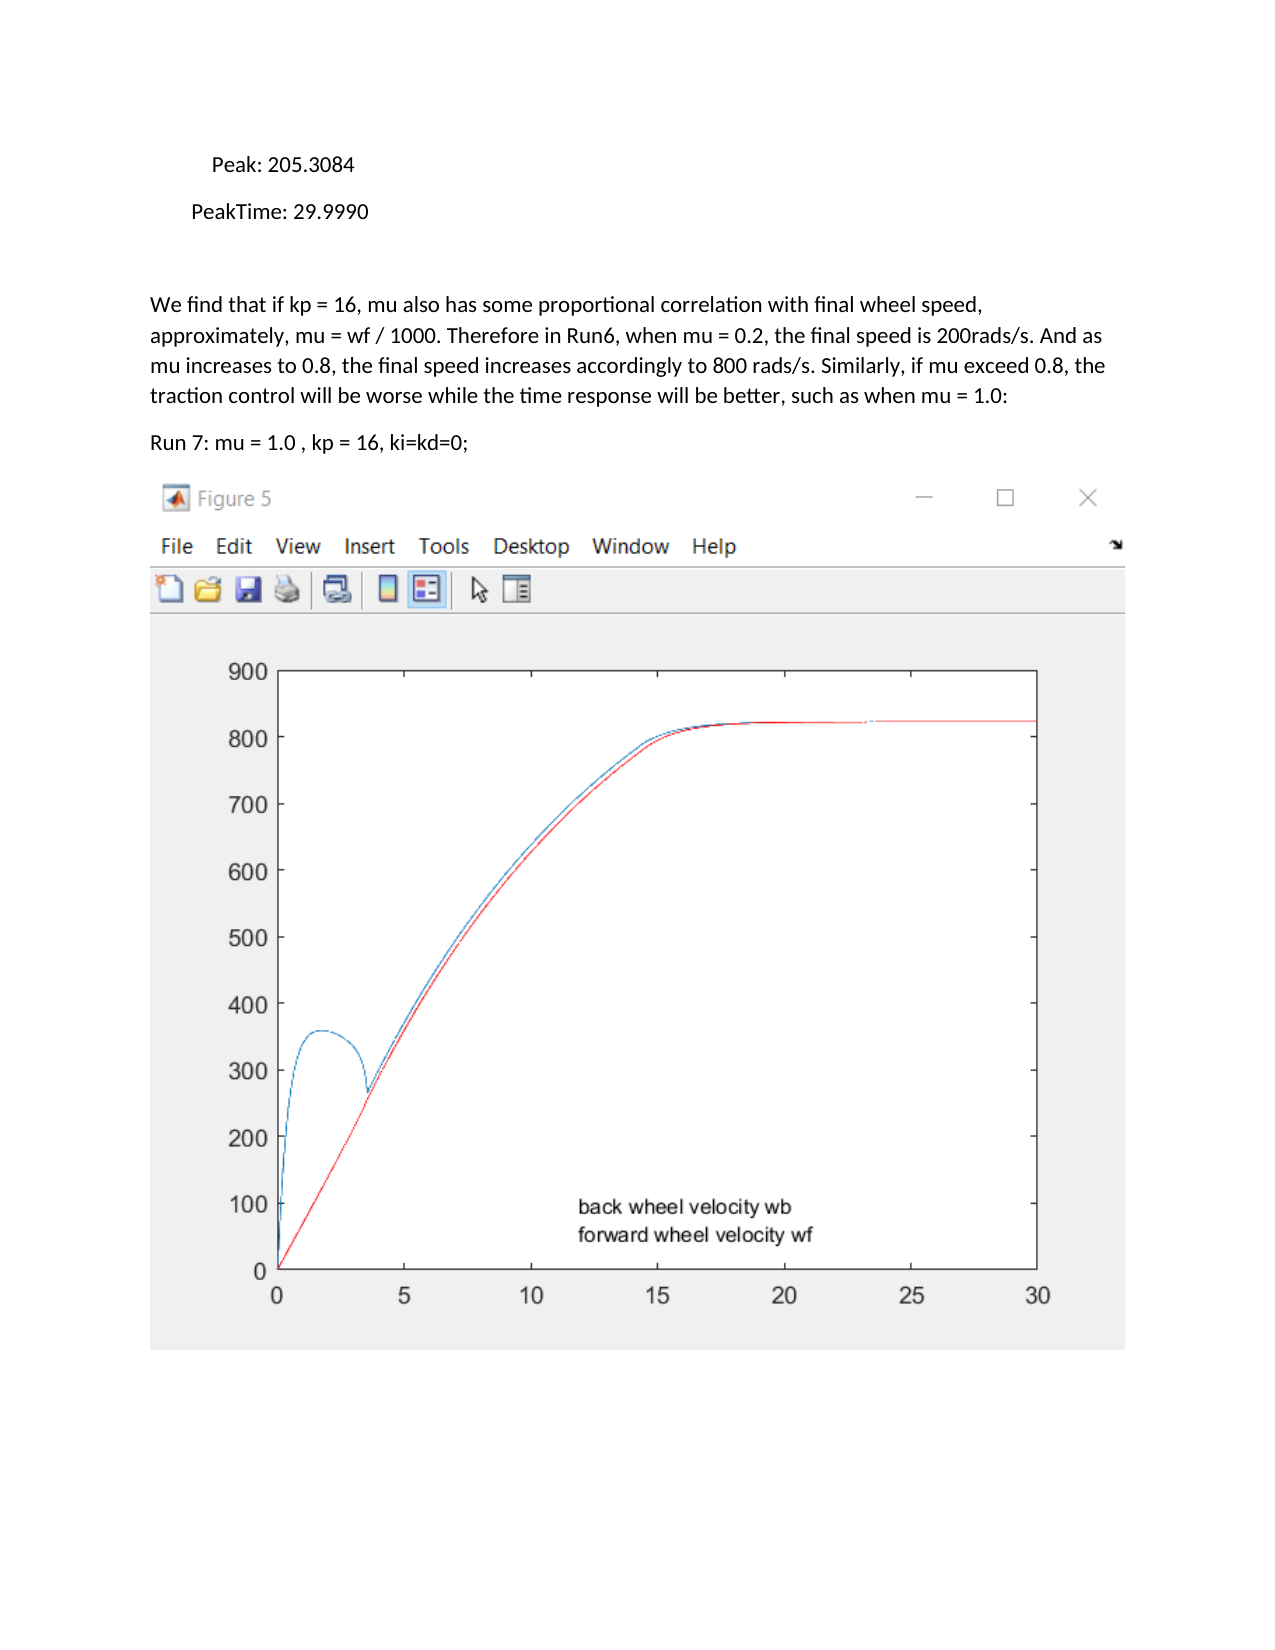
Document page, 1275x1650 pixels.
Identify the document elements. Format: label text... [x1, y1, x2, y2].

text Peak: 205.3084 [150, 150, 1125, 178]
text Run 7: mu = 1.0 , kp = 16, ki=kd=0; [150, 428, 1125, 456]
picture [150, 475, 1125, 1350]
text We find that if kp = 16, mu also has some proportional correlation with final wheel speed, approximately, mu = wf / 1000. Therefore in Run6, when mu = 0.2, the final speed is 200rads/s. And as mu increases to 0.8, the final speed increases accordingly to 800 rads/s. Similarly, if mu exceed 0.8, the traction control will be worse while the time response will be better, such as when mu = 1.0: [150, 291, 1125, 409]
text PeakTime: 29.9990 [150, 197, 1125, 225]
